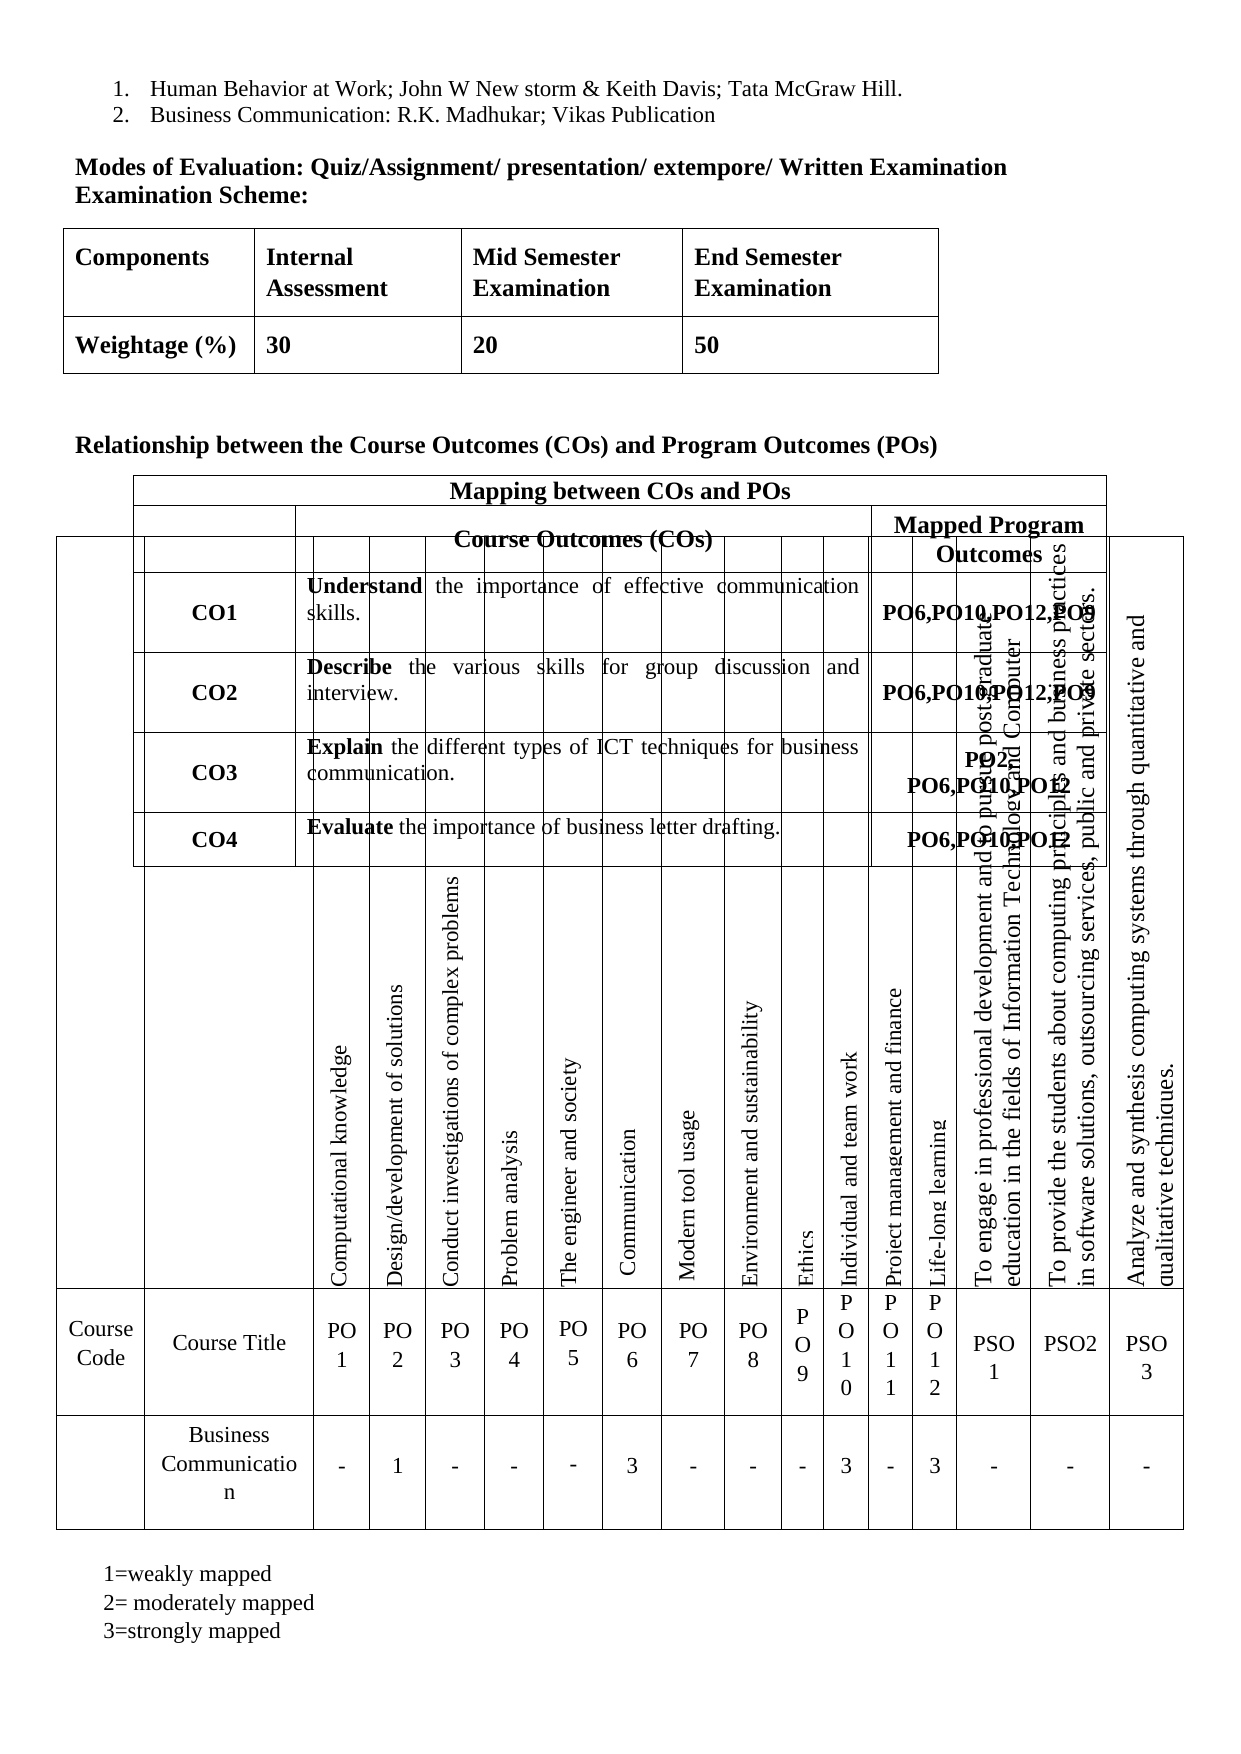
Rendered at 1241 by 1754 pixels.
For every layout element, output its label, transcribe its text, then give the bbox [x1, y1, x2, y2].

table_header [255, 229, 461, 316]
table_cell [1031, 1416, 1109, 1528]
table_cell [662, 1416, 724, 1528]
text 1=weakly mapped [103, 1561, 1165, 1587]
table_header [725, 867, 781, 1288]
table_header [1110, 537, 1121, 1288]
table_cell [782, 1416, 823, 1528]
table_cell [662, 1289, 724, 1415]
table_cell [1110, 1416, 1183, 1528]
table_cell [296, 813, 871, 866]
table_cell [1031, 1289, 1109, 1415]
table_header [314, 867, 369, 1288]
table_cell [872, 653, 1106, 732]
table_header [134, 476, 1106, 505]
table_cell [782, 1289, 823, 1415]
text Examination Scheme: [75, 181, 1165, 209]
text 3=strongly mapped [103, 1617, 1165, 1644]
list Business Communication: R.K. Madhukar; Vikas Publication [112, 101, 1165, 128]
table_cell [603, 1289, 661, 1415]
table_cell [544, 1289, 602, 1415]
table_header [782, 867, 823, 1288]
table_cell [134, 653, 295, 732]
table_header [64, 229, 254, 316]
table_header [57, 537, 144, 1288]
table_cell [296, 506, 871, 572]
text 2= moderately mapped [103, 1589, 1165, 1615]
list Human Behavior at Work; John W New storm & Keith Davis; Tata McGraw Hill. [112, 75, 1165, 101]
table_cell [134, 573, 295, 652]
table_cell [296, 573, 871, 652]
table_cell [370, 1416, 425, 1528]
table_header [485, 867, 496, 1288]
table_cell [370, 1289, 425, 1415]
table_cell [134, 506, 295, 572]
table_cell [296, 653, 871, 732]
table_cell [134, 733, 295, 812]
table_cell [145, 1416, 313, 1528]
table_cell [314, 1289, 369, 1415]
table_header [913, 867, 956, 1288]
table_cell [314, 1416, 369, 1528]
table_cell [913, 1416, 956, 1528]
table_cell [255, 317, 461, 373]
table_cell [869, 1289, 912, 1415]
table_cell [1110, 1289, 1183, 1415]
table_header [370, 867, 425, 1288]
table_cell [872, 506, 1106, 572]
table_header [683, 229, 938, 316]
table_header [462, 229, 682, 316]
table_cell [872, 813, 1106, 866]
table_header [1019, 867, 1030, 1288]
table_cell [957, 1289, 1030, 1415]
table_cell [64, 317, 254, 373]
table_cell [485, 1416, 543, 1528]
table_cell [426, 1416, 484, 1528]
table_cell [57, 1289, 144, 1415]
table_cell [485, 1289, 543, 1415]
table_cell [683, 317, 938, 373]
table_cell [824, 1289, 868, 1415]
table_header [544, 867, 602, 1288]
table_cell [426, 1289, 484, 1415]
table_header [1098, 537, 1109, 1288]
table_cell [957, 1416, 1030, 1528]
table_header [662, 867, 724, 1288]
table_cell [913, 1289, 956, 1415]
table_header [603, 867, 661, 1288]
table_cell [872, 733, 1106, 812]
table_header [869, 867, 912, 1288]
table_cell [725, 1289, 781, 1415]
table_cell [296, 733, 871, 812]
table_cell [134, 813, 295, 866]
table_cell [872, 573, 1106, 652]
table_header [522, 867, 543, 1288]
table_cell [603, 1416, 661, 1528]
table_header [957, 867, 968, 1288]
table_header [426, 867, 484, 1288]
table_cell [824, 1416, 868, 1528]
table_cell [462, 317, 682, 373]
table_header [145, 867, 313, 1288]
text Modes of Evaluation: Quiz/Assignment/ presentation/ extempore/ Written Examination [75, 152, 1165, 181]
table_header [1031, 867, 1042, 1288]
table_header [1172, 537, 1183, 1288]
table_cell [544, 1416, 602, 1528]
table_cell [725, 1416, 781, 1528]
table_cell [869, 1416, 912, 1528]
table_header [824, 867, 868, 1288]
text Relationship between the Course Outcomes (COs) and Program Outcomes (POs) [75, 430, 1165, 459]
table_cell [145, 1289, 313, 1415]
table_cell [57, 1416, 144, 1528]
